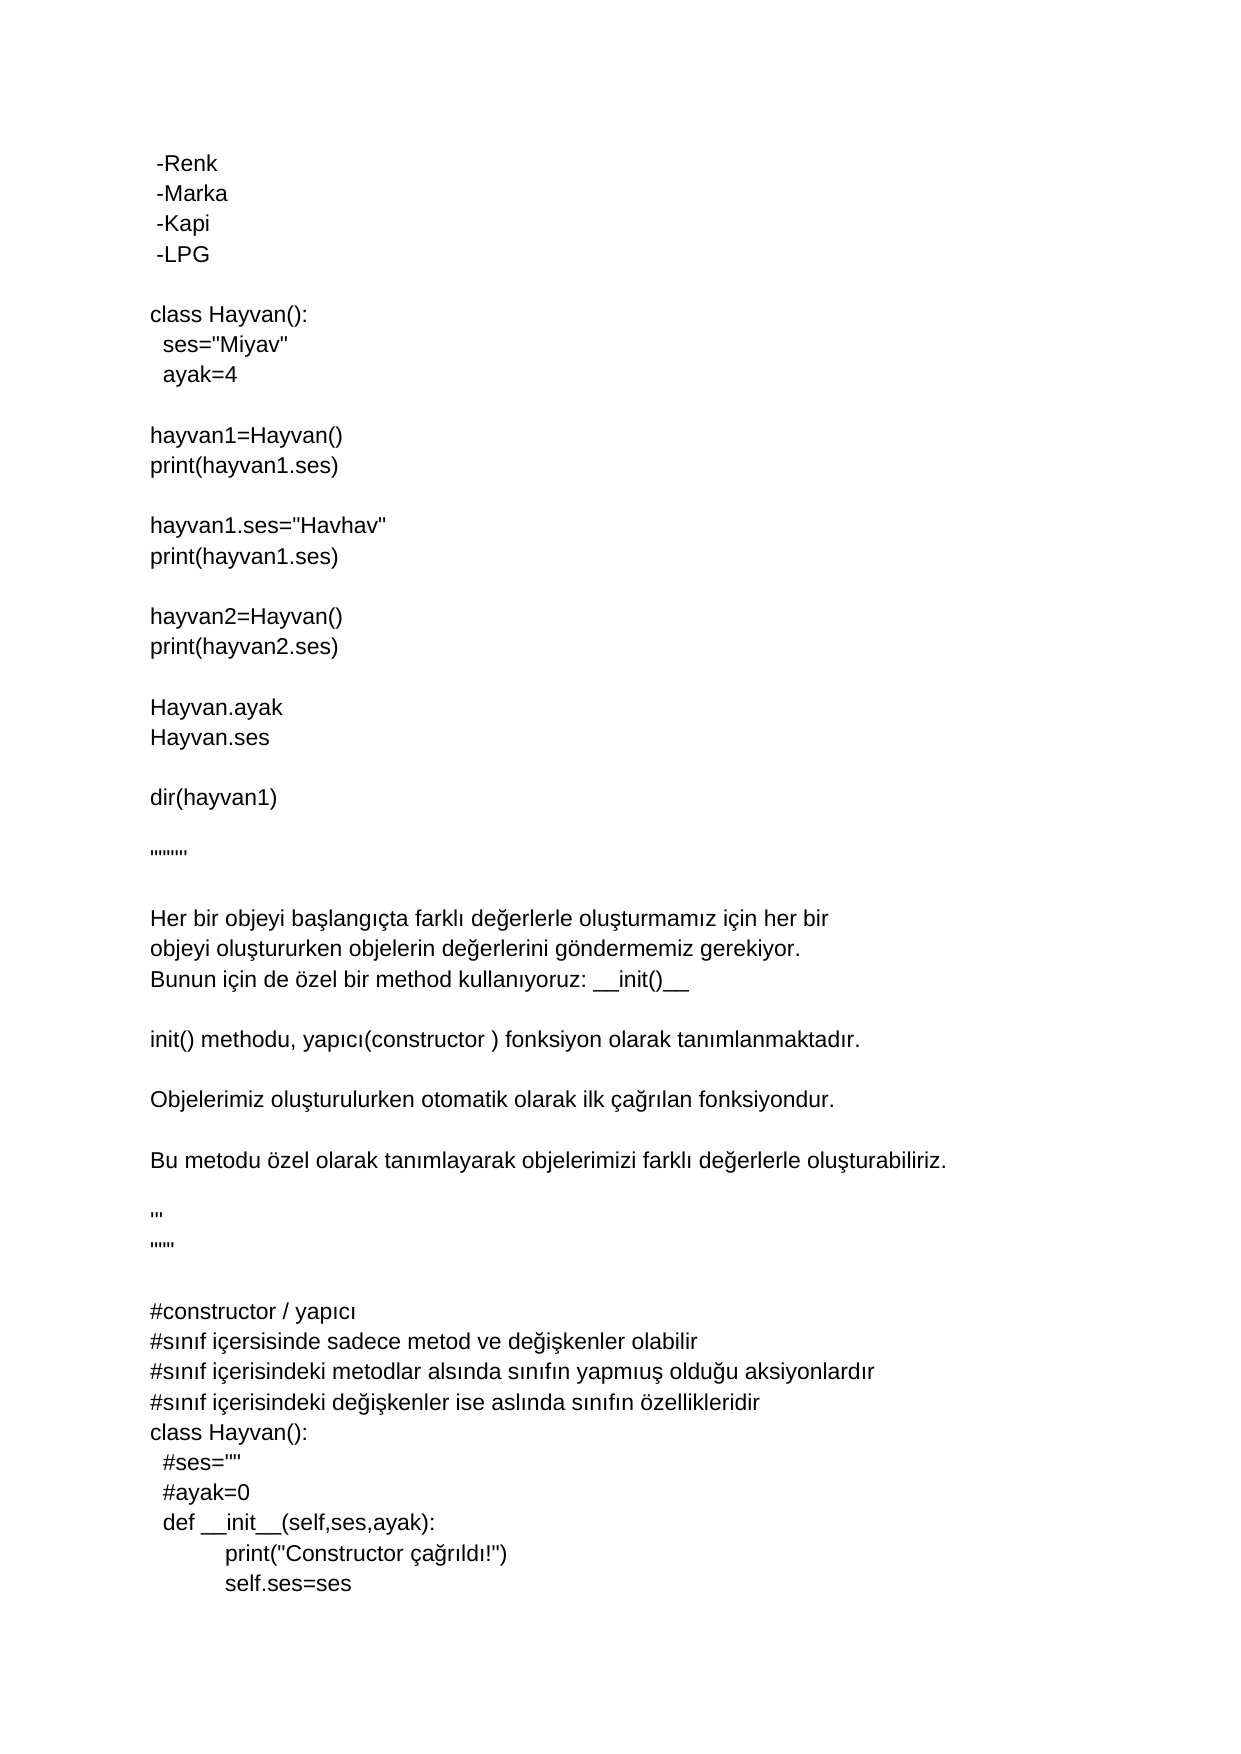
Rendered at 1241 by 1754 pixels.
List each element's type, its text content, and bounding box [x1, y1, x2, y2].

text -Renk [150, 150, 1090, 176]
text #ayak=0 [150, 1479, 1090, 1506]
text self.ses=ses [150, 1570, 1090, 1596]
text Hayvan.ayak [150, 694, 1090, 720]
text Objelerimiz oluşturulurken otomatik olarak ilk çağrılan fonksiyondur. [150, 1086, 1090, 1113]
text print(hayvan1.ses) [150, 452, 1090, 478]
text Bu metodu özel olarak tanımlayarak objelerimizi farklı değerlerle oluşturabiliriz. [150, 1147, 1090, 1173]
text print("Constructor çağrıldı!") [150, 1539, 1090, 1566]
text ''' [150, 1207, 1090, 1234]
text class Hayvan(): [150, 301, 1090, 327]
text #sınıf içerisindeki metodlar alsında sınıfın yapmıuş olduğu aksiyonlardır [150, 1358, 1090, 1385]
text -Marka [150, 180, 1090, 207]
text hayvan1=Hayvan() [150, 422, 1090, 448]
text #sınıf içerisindeki değişkenler ise aslında sınıfın özellikleridir [150, 1388, 1090, 1415]
text #constructor / yapıcı [150, 1298, 1090, 1324]
text Bunun için de özel bir method kullanıyoruz: __init()__ [150, 966, 1090, 992]
text dir(hayvan1) [150, 784, 1090, 811]
text print(hayvan1.ses) [150, 543, 1090, 569]
text -Kapi [150, 210, 1090, 237]
text """''' [150, 845, 1090, 871]
text objeyi oluştururken objelerin değerlerini göndermemiz gerekiyor. [150, 935, 1090, 962]
text class Hayvan(): [150, 1419, 1090, 1445]
text -LPG [150, 241, 1090, 267]
text Her bir objeyi başlangıçta farklı değerlerle oluşturmamız için her bir [150, 905, 1090, 932]
text ses="Miyav" [150, 331, 1090, 358]
text #ses="" [150, 1449, 1090, 1475]
text def __init__(self,ses,ayak): [150, 1509, 1090, 1536]
text hayvan1.ses="Havhav" [150, 512, 1090, 539]
text Hayvan.ses [150, 724, 1090, 750]
text ayak=4 [150, 361, 1090, 388]
text #sınıf içersisinde sadece metod ve değişkenler olabilir [150, 1328, 1090, 1354]
text init() methodu, yapıcı(constructor ) fonksiyon olarak tanımlanmaktadır. [150, 1026, 1090, 1052]
text print(hayvan2.ses) [150, 633, 1090, 660]
text """ [150, 1237, 1090, 1264]
text hayvan2=Hayvan() [150, 603, 1090, 629]
